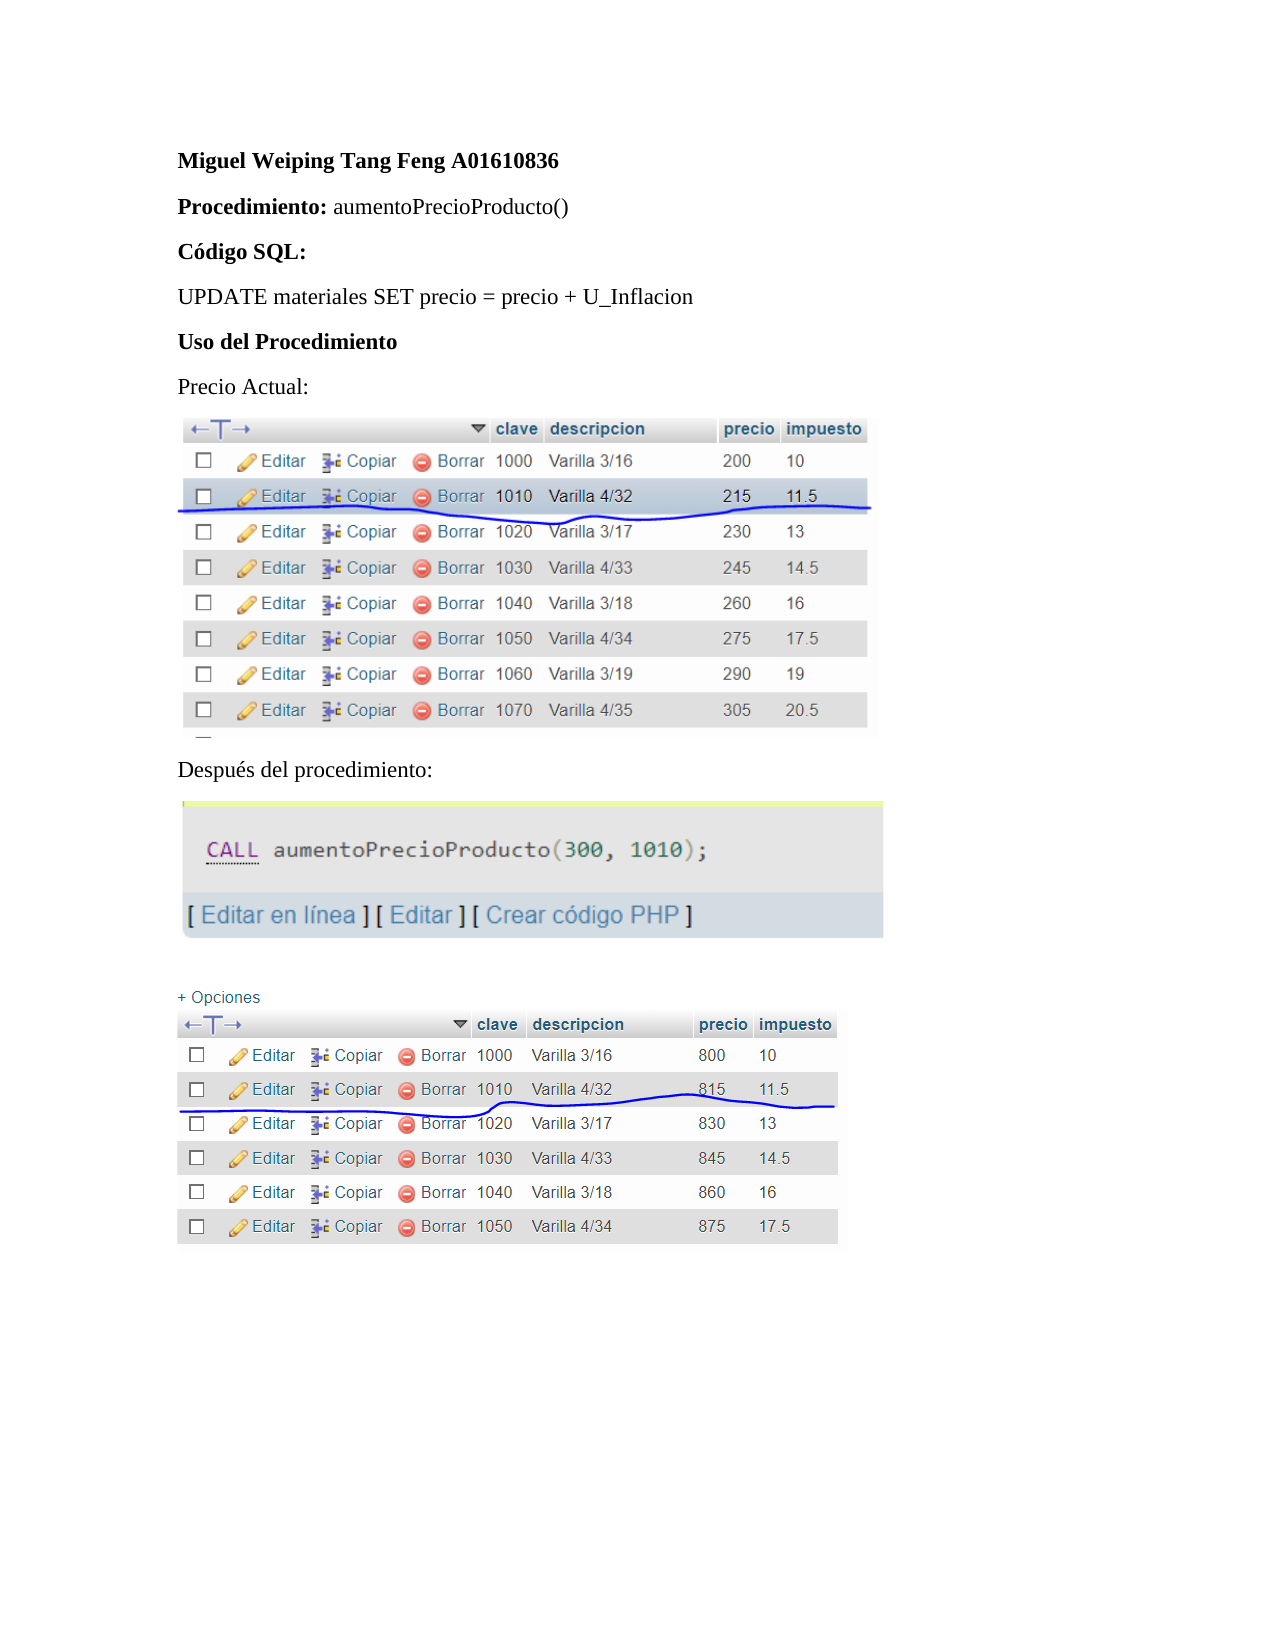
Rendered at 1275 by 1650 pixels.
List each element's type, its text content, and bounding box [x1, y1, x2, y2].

text Código SQL: [177, 238, 1098, 264]
text Uso del Procedimiento [177, 328, 1098, 354]
text Precio Actual: [177, 373, 1098, 399]
text UPDATE materiales SET precio = precio + U_Inflacion [177, 283, 1098, 309]
picture [177, 418, 883, 738]
picture [177, 974, 890, 1252]
picture [177, 801, 884, 956]
text Procedimiento: aumentoPrecioProducto() [177, 193, 1098, 219]
text Miguel Weiping Tang Feng A01610836 [177, 148, 1098, 174]
text Después del procedimiento: [177, 756, 1098, 783]
